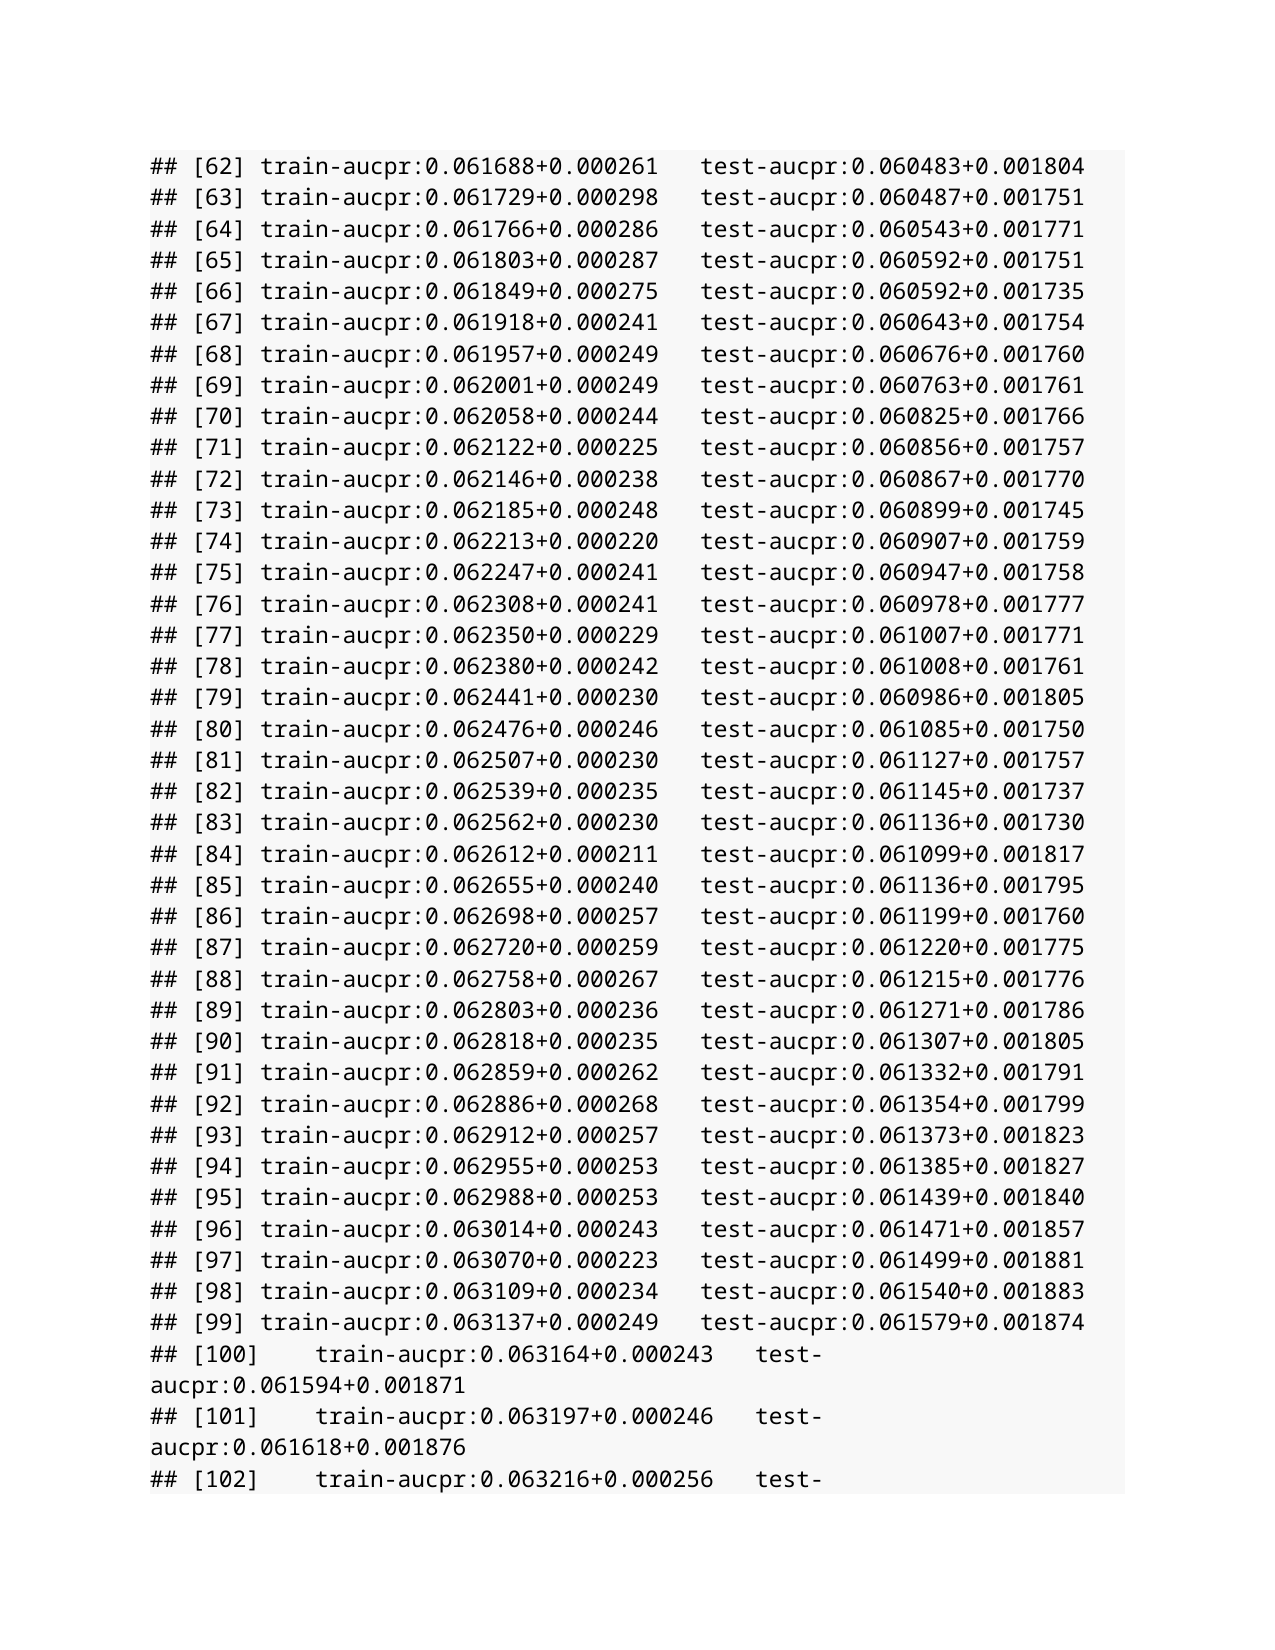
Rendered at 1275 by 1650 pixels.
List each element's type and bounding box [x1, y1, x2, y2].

text [150, 150, 1125, 1494]
